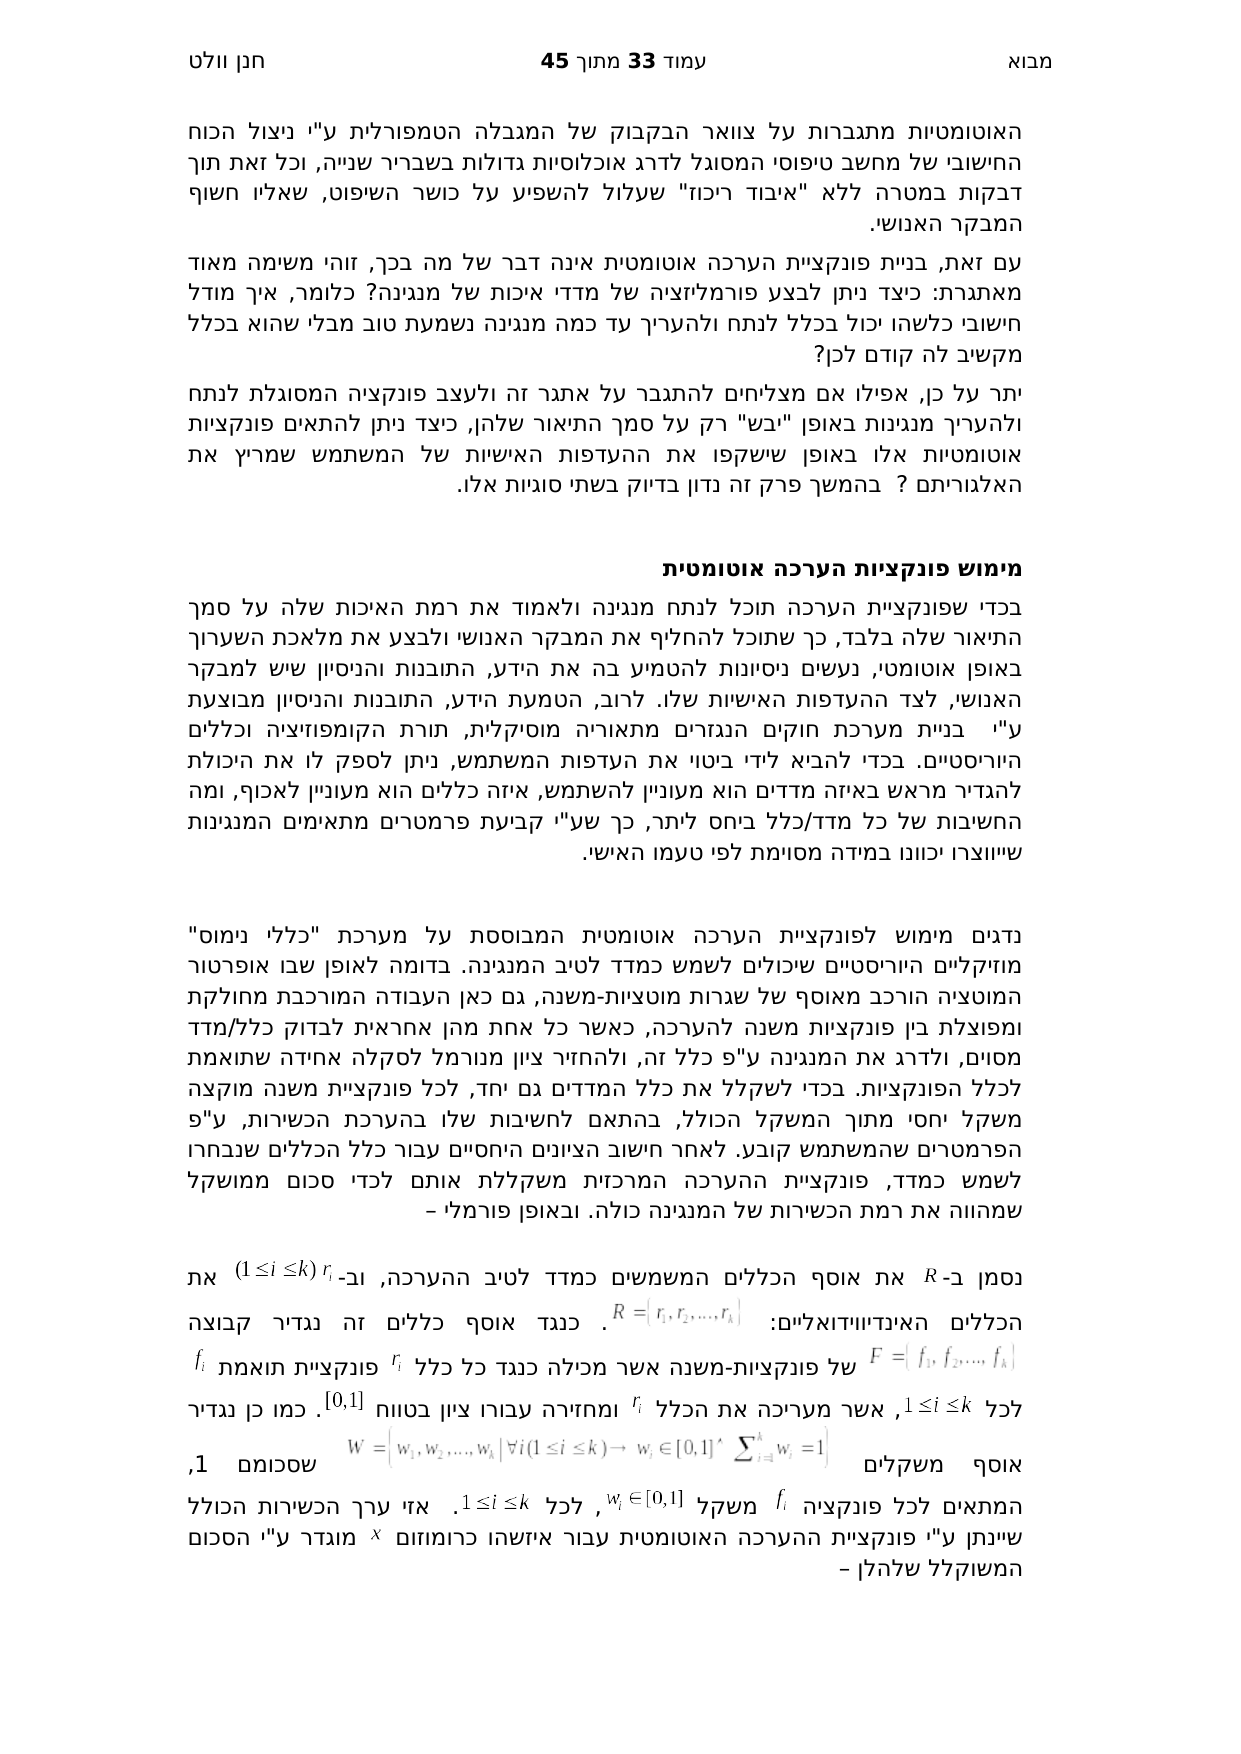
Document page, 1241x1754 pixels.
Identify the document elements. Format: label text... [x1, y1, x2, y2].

text יתר על כן, אפילו אם מצליחים להתגבר על אתגר זה ולעצב פונקציה המסוגלת לנתח ולהעריך מנגינות באופן "יבש" רק על סמך התיאור שלהן, כיצד ניתן להתאים פונקציות אוטומטיות אלו באופן שישקפו את ההעדפות האישיות של המשתמש שמריץ את האלגוריתם ? בהמשך פרק זה נדון בדיוק בשתי סוגיות אלו. [187, 380, 1023, 498]
text נדגים מימוש לפונקציית הערכה אוטומטית המבוססת על מערכת "כללי נימוס" מוזיקליים היוריסטיים שיכולים לשמש כמדד לטיב המנגינה. בדומה לאופן שבו אופרטור המוטציה הורכב מאוסף של שגרות מוטציות-משנה, גם כאן העבודה המורכבת מחולקת ומפוצלת בין פונקציות משנה להערכה, כאשר כל אחת מהן אחראית לבדוק כלל/מדד מסוים, ולדרג את המנגינה ע"פ כלל זה, ולהחזיר ציון מנורמל לסקלה אחידה שתואמת לכלל הפונקציות. בכדי לשקלל את כלל המדדים גם יחד, לכל פונקציית משנה מוקצה משקל יחסי מתוך המשקל הכולל, בהתאם לחשיבות שלו בהערכת הכשירות, ע"פ הפרמטרים שהמשתמש קובע. לאחר חישוב הציונים היחסיים עבור כלל הכללים שנבחרו לשמש כמדד, פונקציית ההערכה המרכזית משקללת אותם לכדי סכום ממושקל שמהווה את רמת הכשירות של המנגינה כולה. ובאופן פורמלי – [187, 922, 1023, 1224]
text בכדי שפונקציית הערכה תוכל לנתח מנגינה ולאמוד את רמת האיכות שלה על סמך התיאור שלה בלבד, כך שתוכל להחליף את המבקר האנושי ולבצע את מלאכת השערוך באופן אוטומטי, נעשים ניסיונות להטמיע בה את הידע, התובנות והניסיון שיש למבקר האנושי, לצד ההעדפות האישיות שלו. לרוב, הטמעת הידע, התובנות והניסיון מבוצעת ע"י בניית מערכת חוקים הנגזרים מתאוריה מוסיקלית, תורת הקומפוזיציה וכללים היוריסטיים. בכדי להביא לידי ביטוי את העדפות המשתמש, ניתן לספק לו את היכולת להגדיר מראש באיזה מדדים הוא מעוניין להשתמש, איזה כללים הוא מעוניין לאכוף, ומה החשיבות של כל מדד/כלל ביחס ליתר, כך שע"י קביעת פרמטרים מתאימים המנגינות שייווצרו יכוונו במידה מסוימת לפי טעמו האישי. [187, 594, 1023, 866]
text עם זאת, בניית פונקציית הערכה אוטומטית אינה דבר של מה בכך, זוהי משימה מאוד מאתגרת: כיצד ניתן לבצע פורמליזציה של מדדי איכות של מנגינה? כלומר, איך מודל חישובי כלשהו יכול בכלל לנתח ולהעריך עד כמה מנגינה נשמעת טוב מבלי שהוא בכלל מקשיב לה קודם לכן? [187, 249, 1023, 367]
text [187, 118, 1023, 237]
text נסמן ב- את אוסף הכללים המשמשים כמדד לטיב ההערכה, וב- את הכללים האינדיווידואליים: . כנגד אוסף כללים זה נגדיר קבוצה של פונקציות-משנה אשר מכילה כנגד כל כלל פונקציית תואמת לכל , אשר מעריכה את הכלל ומחזירה עבורו ציון בטווח . כמו כן נגדיר אוסף משקלים שסכומם 1, המתאים לכל פונקציה משקל , לכל . אזי ערך הכשירות הכולל שיינתן ע"י פונקציית ההערכה האוטומטית עבור איזשהו כרומוזום מוגדר ע"י הסכום המשוקלל שלהלן – [187, 1253, 1023, 1581]
text מימוש פונקציות הערכה אוטומטית [187, 555, 1023, 582]
